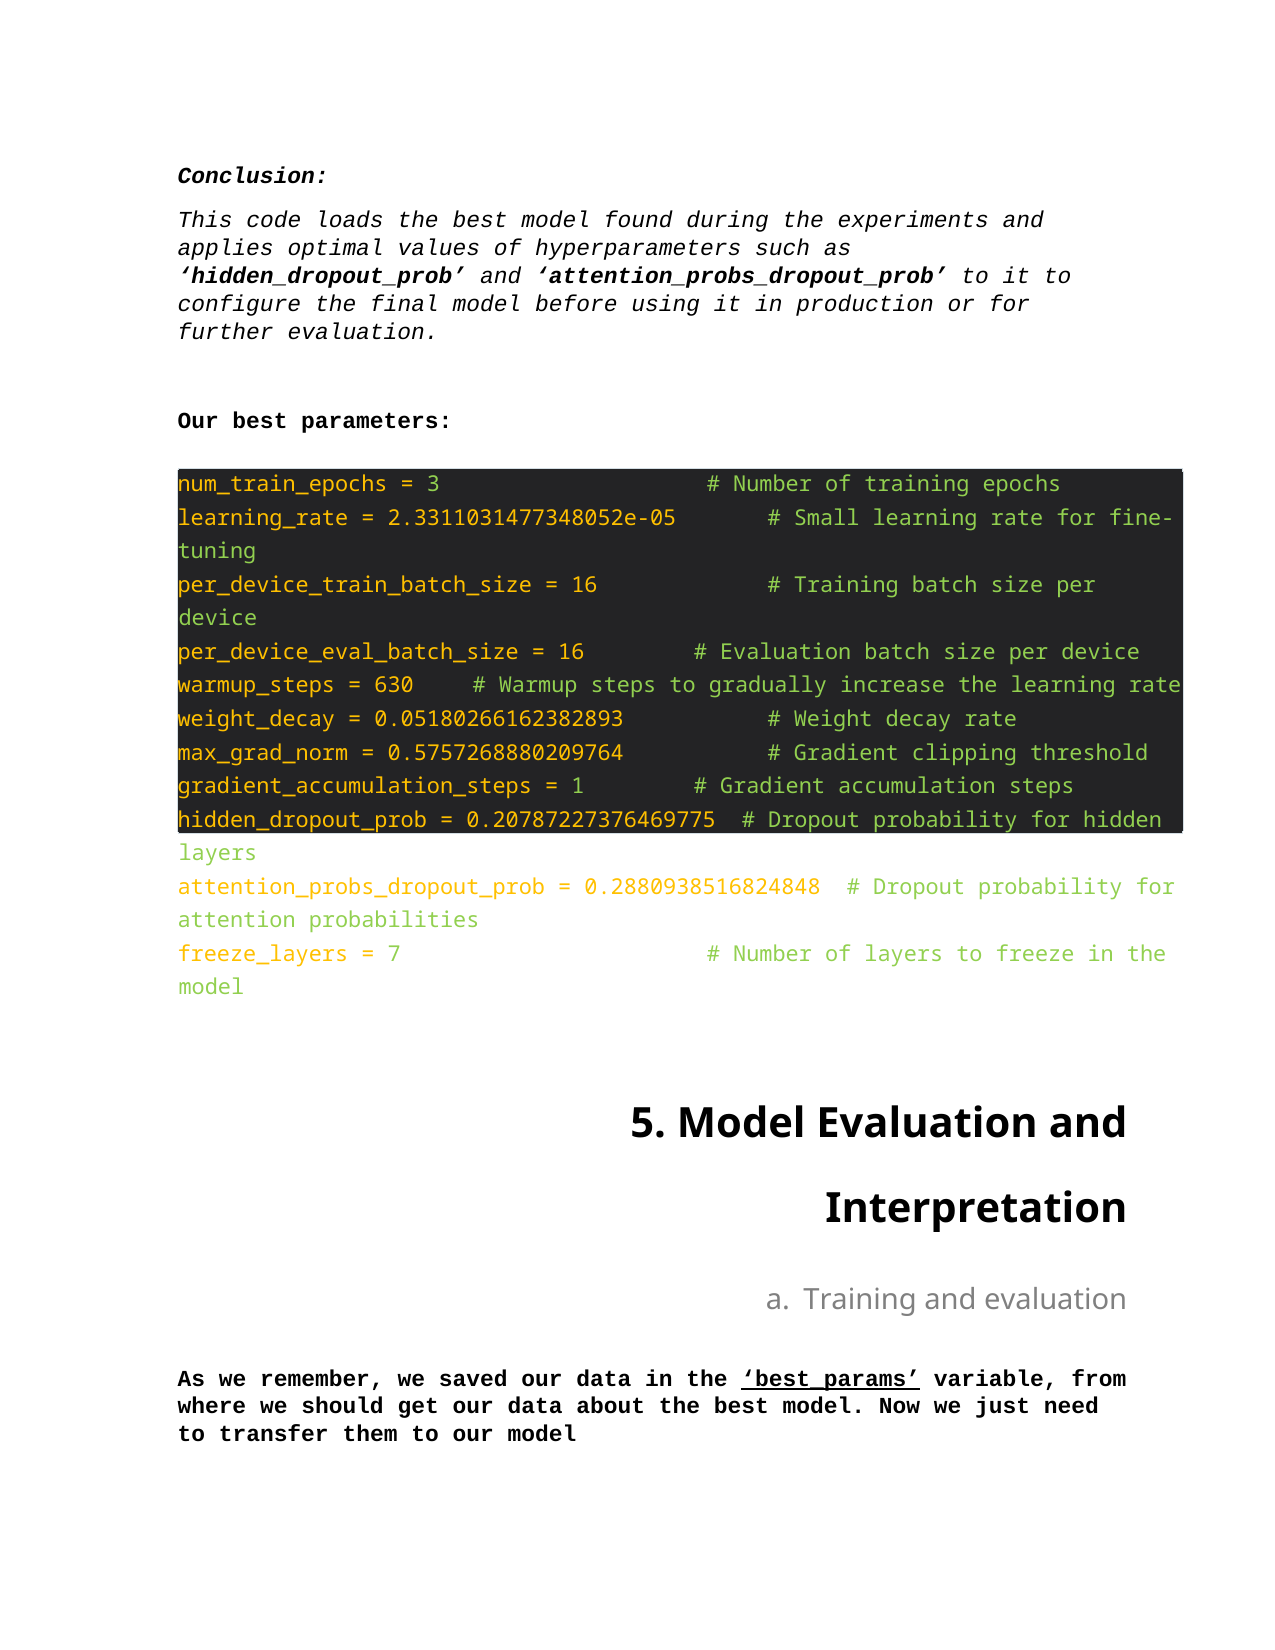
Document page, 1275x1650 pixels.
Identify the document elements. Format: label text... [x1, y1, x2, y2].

text weight_decay = 0.05180266162382893 # Weight decay rate [177, 703, 1186, 733]
text hidden_dropout_prob = 0.20787227376469775 # Dropout probability for hidden layers [177, 804, 1186, 867]
text As we remember, we saved our data in the ‘best_params’ variable, from where we should get our data about the best model. Now we just need to transfer them to our model [177, 1367, 1127, 1449]
text gradient_accumulation_steps = 1 # Gradient accumulation steps [177, 770, 1186, 800]
text num_train_epochs = 3 # Number of training epochs [177, 468, 1186, 498]
text freeze_layers = 7 # Number of layers to freeze in the model [177, 938, 1186, 1001]
subtitle 5. Model Evaluation and Interpretation [347, 1093, 1127, 1235]
subtitle Training and evaluation [290, 1278, 1127, 1318]
text attention_probs_dropout_prob = 0.2880938516824848 # Dropout probability for attention probabilities [177, 871, 1186, 934]
text This code loads the best model found during the experiments and applies optimal values of hyperparameters such as ‘hidden_dropout_prob’ and ‘attention_probs_dropout_prob’ to it to configure the final model before using it in production or for further evaluation. [177, 209, 1127, 346]
text learning_rate = 2.3311031477348052e-05 # Small learning rate for fine-tuning [177, 502, 1186, 565]
text per_device_train_batch_size = 16 # Training batch size per device [177, 569, 1186, 632]
text warmup_steps = 630 # Warmup steps to gradually increase the learning rate [177, 669, 1186, 699]
text Conclusion: [177, 164, 1127, 190]
text max_grad_norm = 0.5757268880209764 # Gradient clipping threshold [177, 737, 1186, 767]
text Our best parameters: [177, 410, 1186, 436]
text per_device_eval_batch_size = 16 # Evaluation batch size per device [177, 636, 1186, 666]
